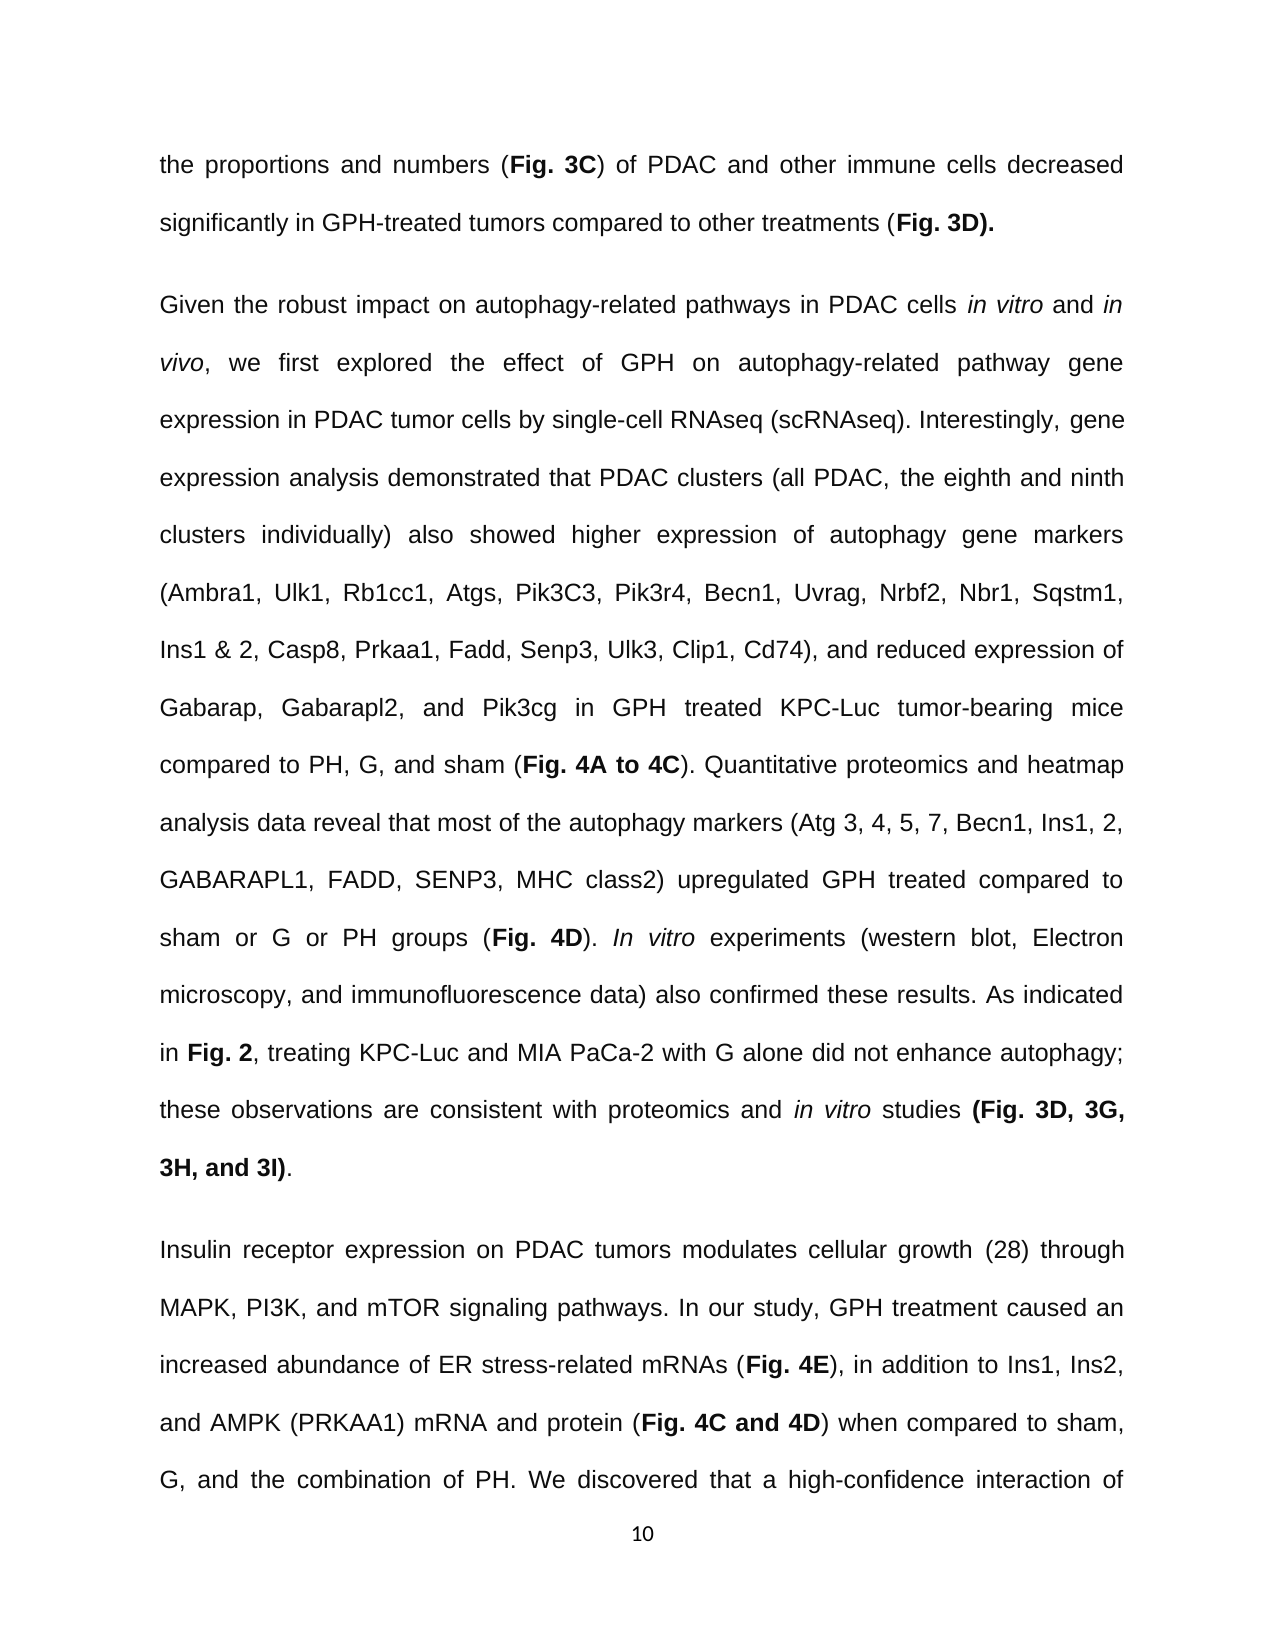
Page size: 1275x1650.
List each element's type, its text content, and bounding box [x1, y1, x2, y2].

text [159, 1235, 1125, 1494]
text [159, 150, 1125, 236]
text Given the robust impact on autophagy-related pathways in PDAC cells in vitro and in vivo, we first explored the effect of GPH on autophagy-related pathway gene expression in PDAC tumor cells by single-cell RNAseq (scRNAseq). Interestingly, gene expression analysis demonstrated that PDAC clusters (all PDAC, the eighth and ninth clusters individually) also showed higher expression of autophagy gene markers (Ambra1, Ulk1, Rb1cc1, Atgs, Pik3C3, Pik3r4, Becn1, Uvrag, Nrbf2, Nbr1, Sqstm1, Ins1 & 2, Casp8, Prkaa1, Fadd, Senp3, Ulk3, Clip1, Cd74), and reduced expression of Gabarap, Gabarapl2, and Pik3cg in GPH treated KPC-Luc tumor-bearing mice compared to PH, G, and sham (Fig. 4A to 4C). Quantitative proteomics and heatmap analysis data reveal that most of the autophagy markers (Atg 3, 4, 5, 7, Becn1, Ins1, 2, GABARAPL1, FADD, SENP3, MHC class2) upregulated GPH treated compared to sham or G or PH groups (Fig. 4D). In vitro experiments (western blot, Electron microscopy, and immunofluorescence data) also confirmed these results. As indicated in Fig. 2, treating KPC-Luc and MIA PaCa-2 with G alone did not enhance autophagy; these observations are consistent with proteomics and in vitro studies (Fig. 3D, 3G, 3H, and 3I). [159, 290, 1125, 1181]
